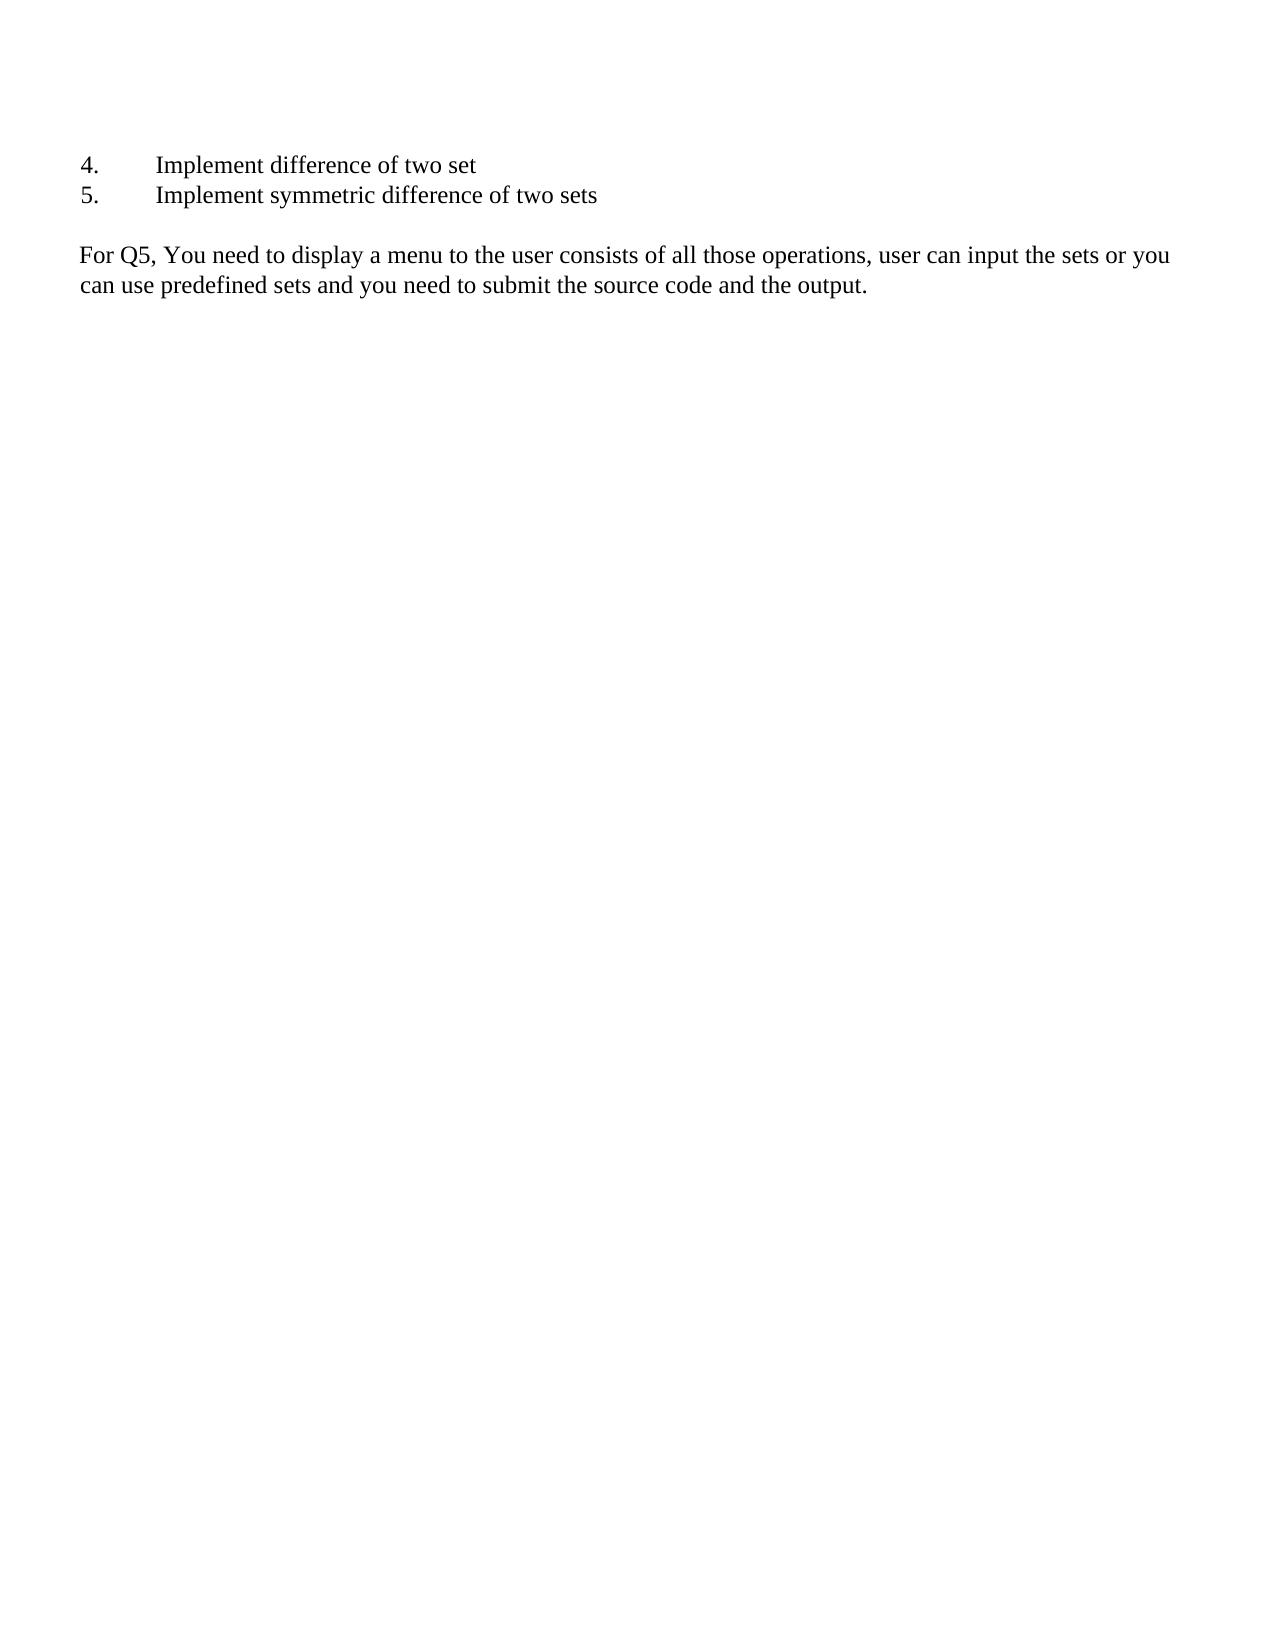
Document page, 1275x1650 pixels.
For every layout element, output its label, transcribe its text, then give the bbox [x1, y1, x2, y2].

text For Q5, You need to display a menu to the user consists of all those operations, user can input the sets or you can use predefined sets and you need to submit the source code and the output. [79, 240, 1211, 299]
list Implement symmetric difference of two sets [80, 181, 1211, 209]
list Implement difference of two set [80, 150, 1211, 179]
